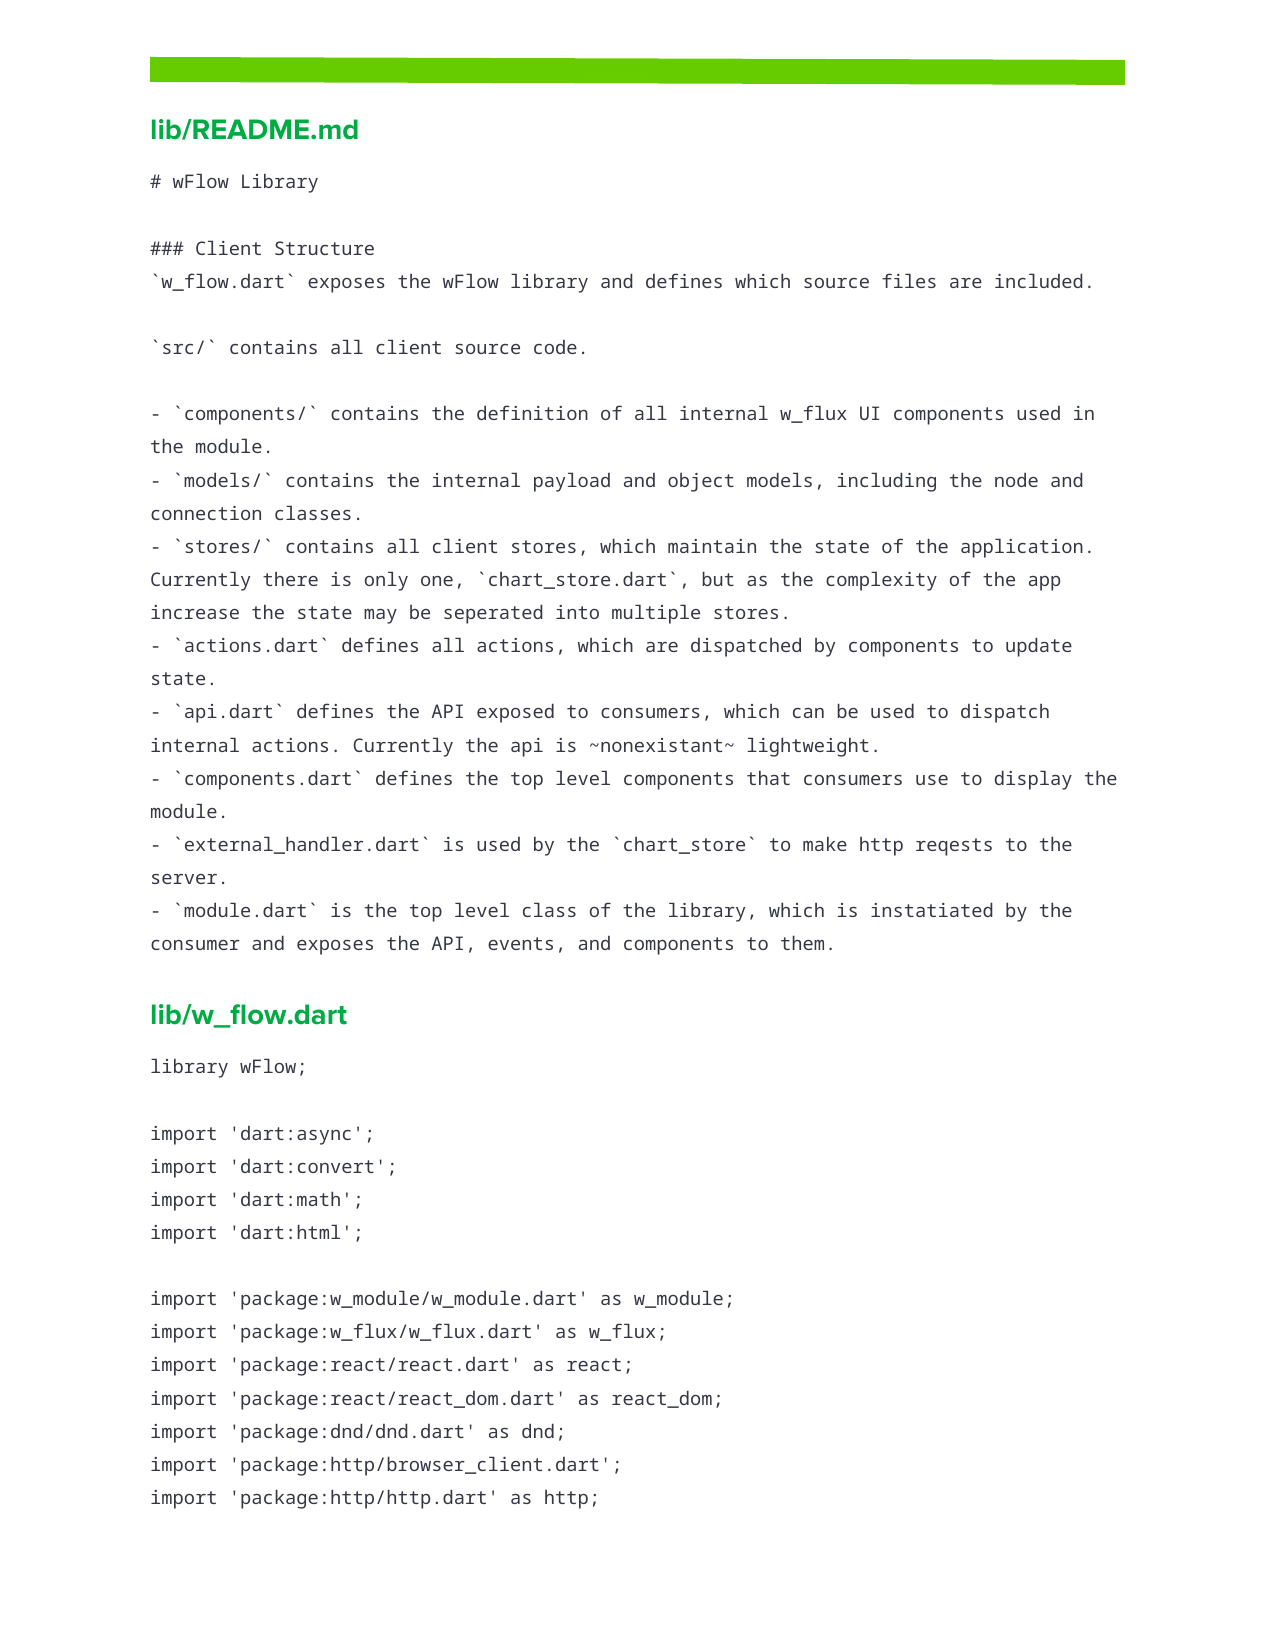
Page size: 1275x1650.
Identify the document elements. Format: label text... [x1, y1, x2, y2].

subtitle lib/w_flow.dart [150, 997, 1125, 1033]
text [150, 1053, 1125, 1510]
subtitle lib/README.md [150, 112, 1125, 148]
text # wFlow Library ### Client Structure `w_flow.dart` exposes the wFlow library and defines which source files are included. `src/` contains all client source code. - `components/` contains the definition of all internal w_flux UI components used in the module. - `models/` contains the internal payload and object models, including the node and connection classes. - `stores/` contains all client stores, which maintain the state of the application. Currently there is only one, `chart_store.dart`, but as the complexity of the app increase the state may be seperated into multiple stores. - `actions.dart` defines all actions, which are dispatched by components to update state. - `api.dart` defines the API exposed to consumers, which can be used to dispatch internal actions. Currently the api is ~nonexistant~ lightweight. - `components.dart` defines the top level components that consumers use to display the module. - `external_handler.dart` is used by the `chart_store` to make http reqests to the server. - `module.dart` is the top level class of the library, which is instatiated by the consumer and exposes the API, events, and components to them. [150, 169, 1125, 956]
